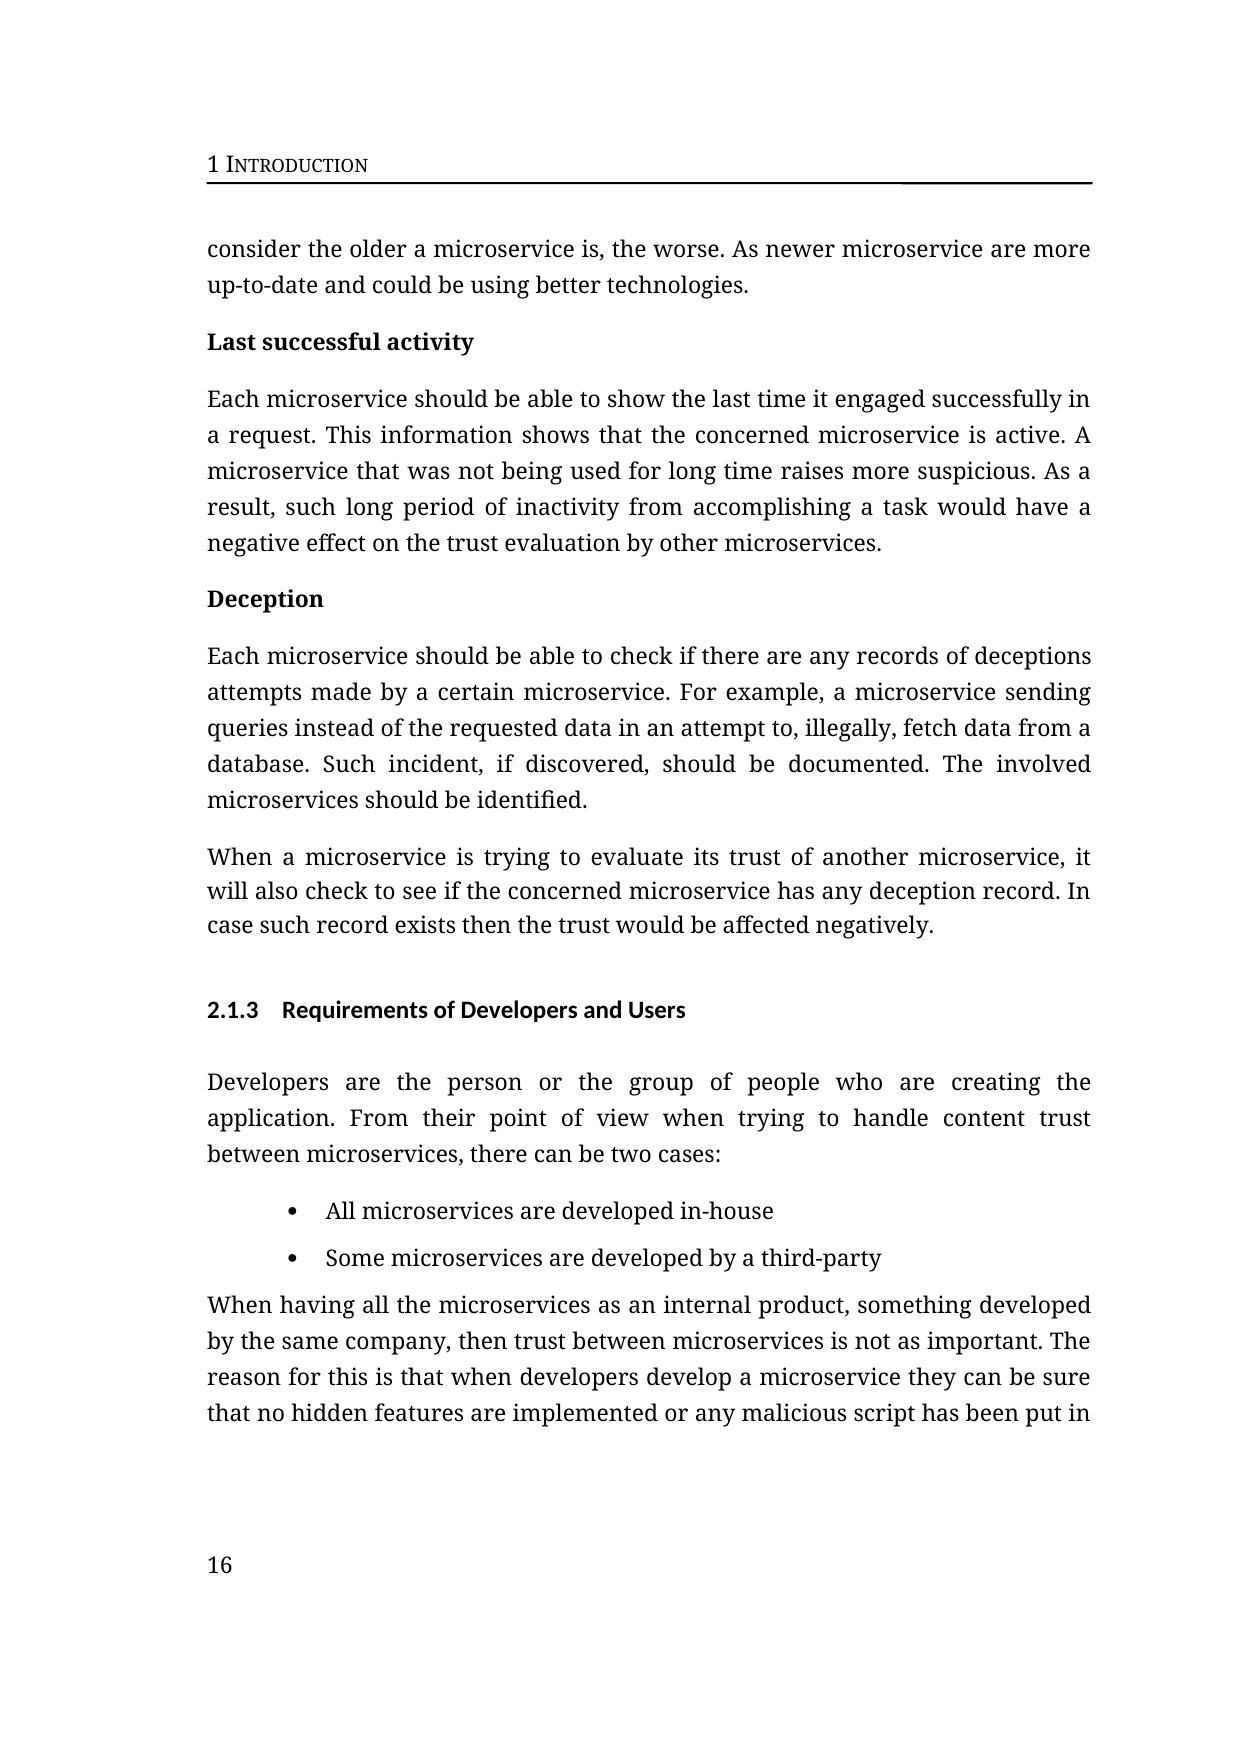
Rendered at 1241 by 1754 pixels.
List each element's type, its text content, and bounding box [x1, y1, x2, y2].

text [207, 1289, 1092, 1428]
list Some microservices are developed by a third-party [288, 1242, 1092, 1273]
subtitle Requirements of Developers and Users [207, 994, 1092, 1024]
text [207, 233, 1092, 301]
text Deception [207, 583, 1092, 614]
text Each microservice should be able to check if there are any records of deceptions attempts made by a certain microservice. For example, a microservice sending queries instead of the requested data in an attempt to, illegally, fetch data from a database. Such incident, if discovered, should be documented. The involved microservices should be identified. [207, 640, 1092, 815]
text When a microservice is trying to evaluate its trust of another microservice, it will also check to see if the concerned microservice has any deception record. In case such record exists then the trust would be affected negatively. [207, 841, 1092, 941]
text Each microservice should be able to show the last time it engaged successfully in a request. This information shows that the concerned microservice is active. A microservice that was not being used for long time raises more suspicious. As a result, such long period of inactivity from accomplishing a task would have a negative effect on the trust evaluation by other microservices. [207, 383, 1092, 558]
text Last successful activity [207, 326, 1092, 357]
text Developers are the person or the group of people who are creating the application. From their point of view when trying to handle content trust between microservices, there can be two cases: [207, 1066, 1092, 1169]
list All microservices are developed in-house [288, 1195, 1092, 1226]
